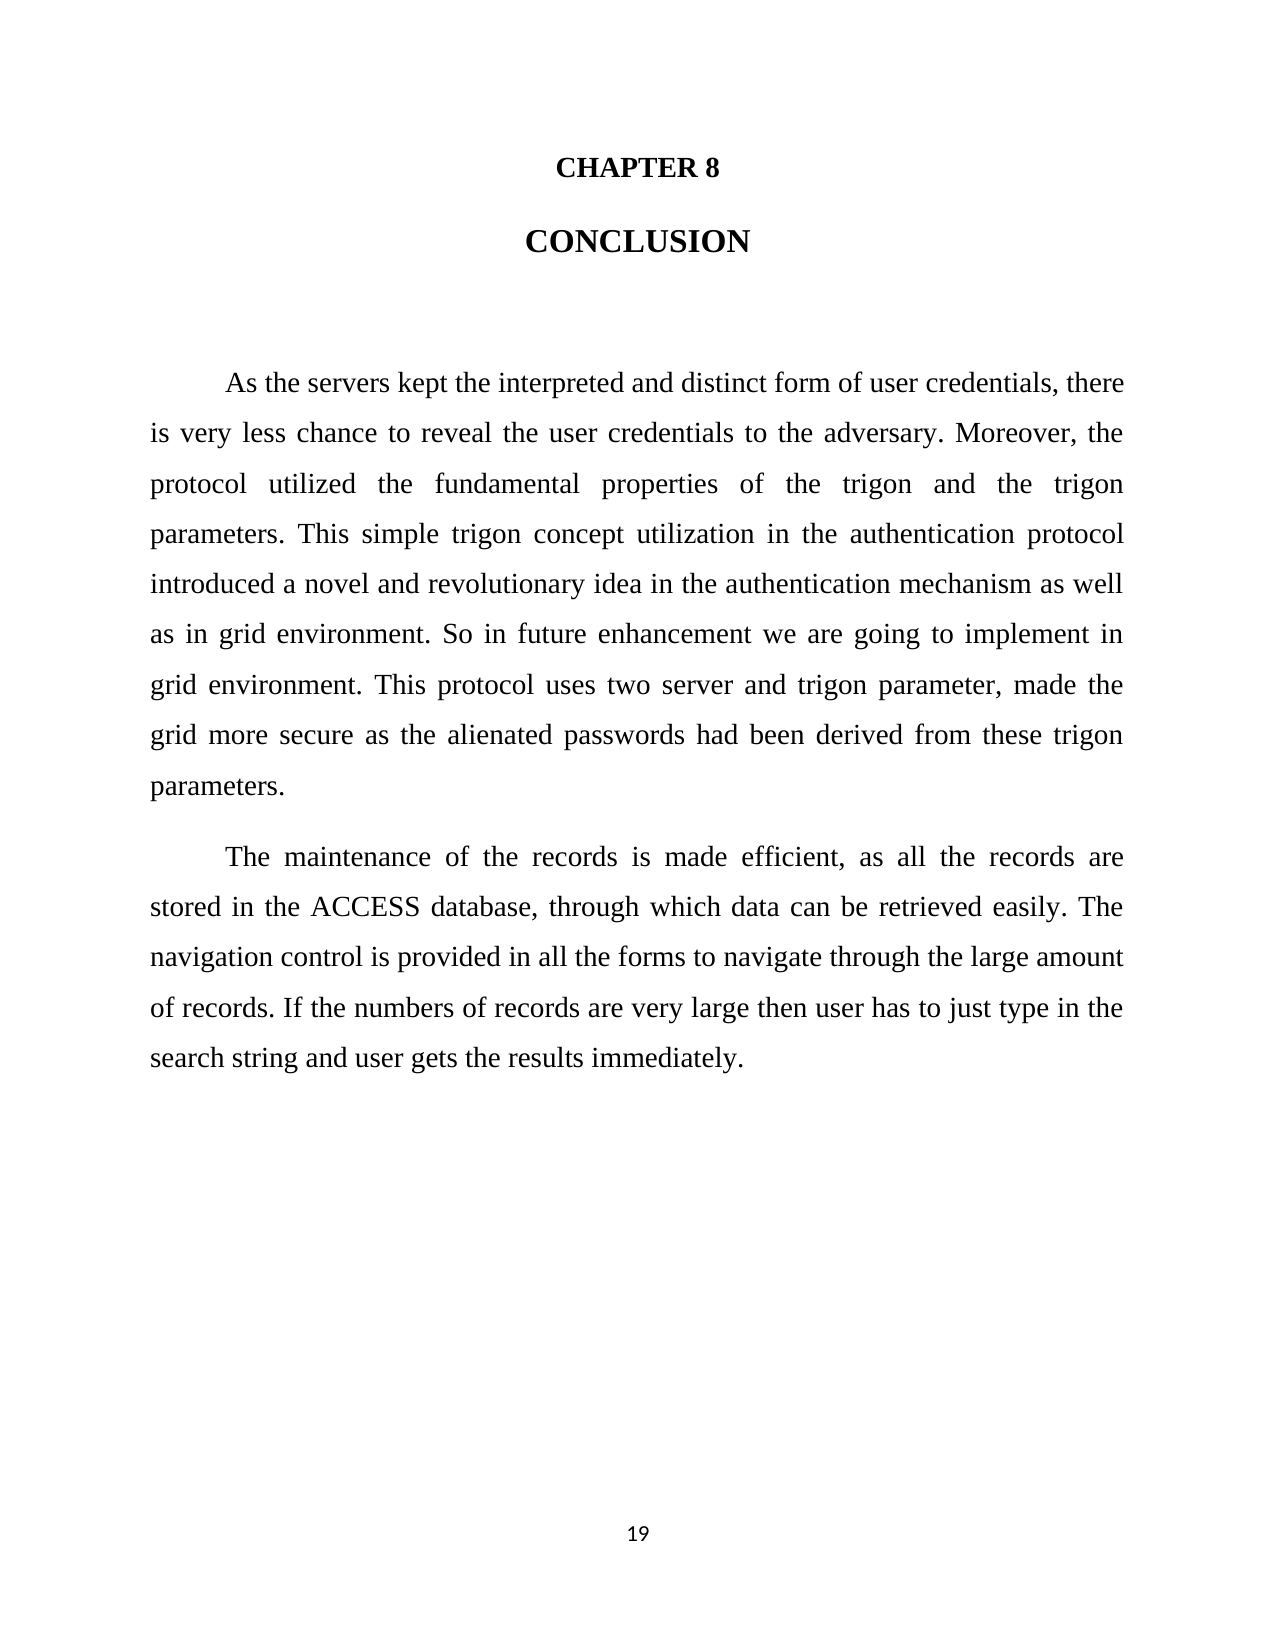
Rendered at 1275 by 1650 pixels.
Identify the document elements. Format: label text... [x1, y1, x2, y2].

text The maintenance of the records is made efficient, as all the records are stored in the ACCESS database, through which data can be retrieved easily. The navigation control is provided in all the forms to navigate through the large amount of records. If the numbers of records are very large then user has to just type in the search string and user gets the results immediately. [150, 839, 1125, 1073]
text CHAPTER 8 [150, 150, 1125, 183]
text CONCLUSION [150, 221, 1125, 259]
text As the servers kept the interpreted and distinct form of user credentials, there is very less chance to reveal the user credentials to the adversary. Moreover, the protocol utilized the fundamental properties of the trigon and the trigon parameters. This simple trigon concept utilization in the authentication protocol introduced a novel and revolutionary idea in the authentication mechanism as well as in grid environment. So in future enhancement we are going to implement in grid environment. This protocol uses two server and trigon parameter, made the grid more secure as the alienated passwords had been derived from these trigon parameters. [150, 365, 1125, 801]
